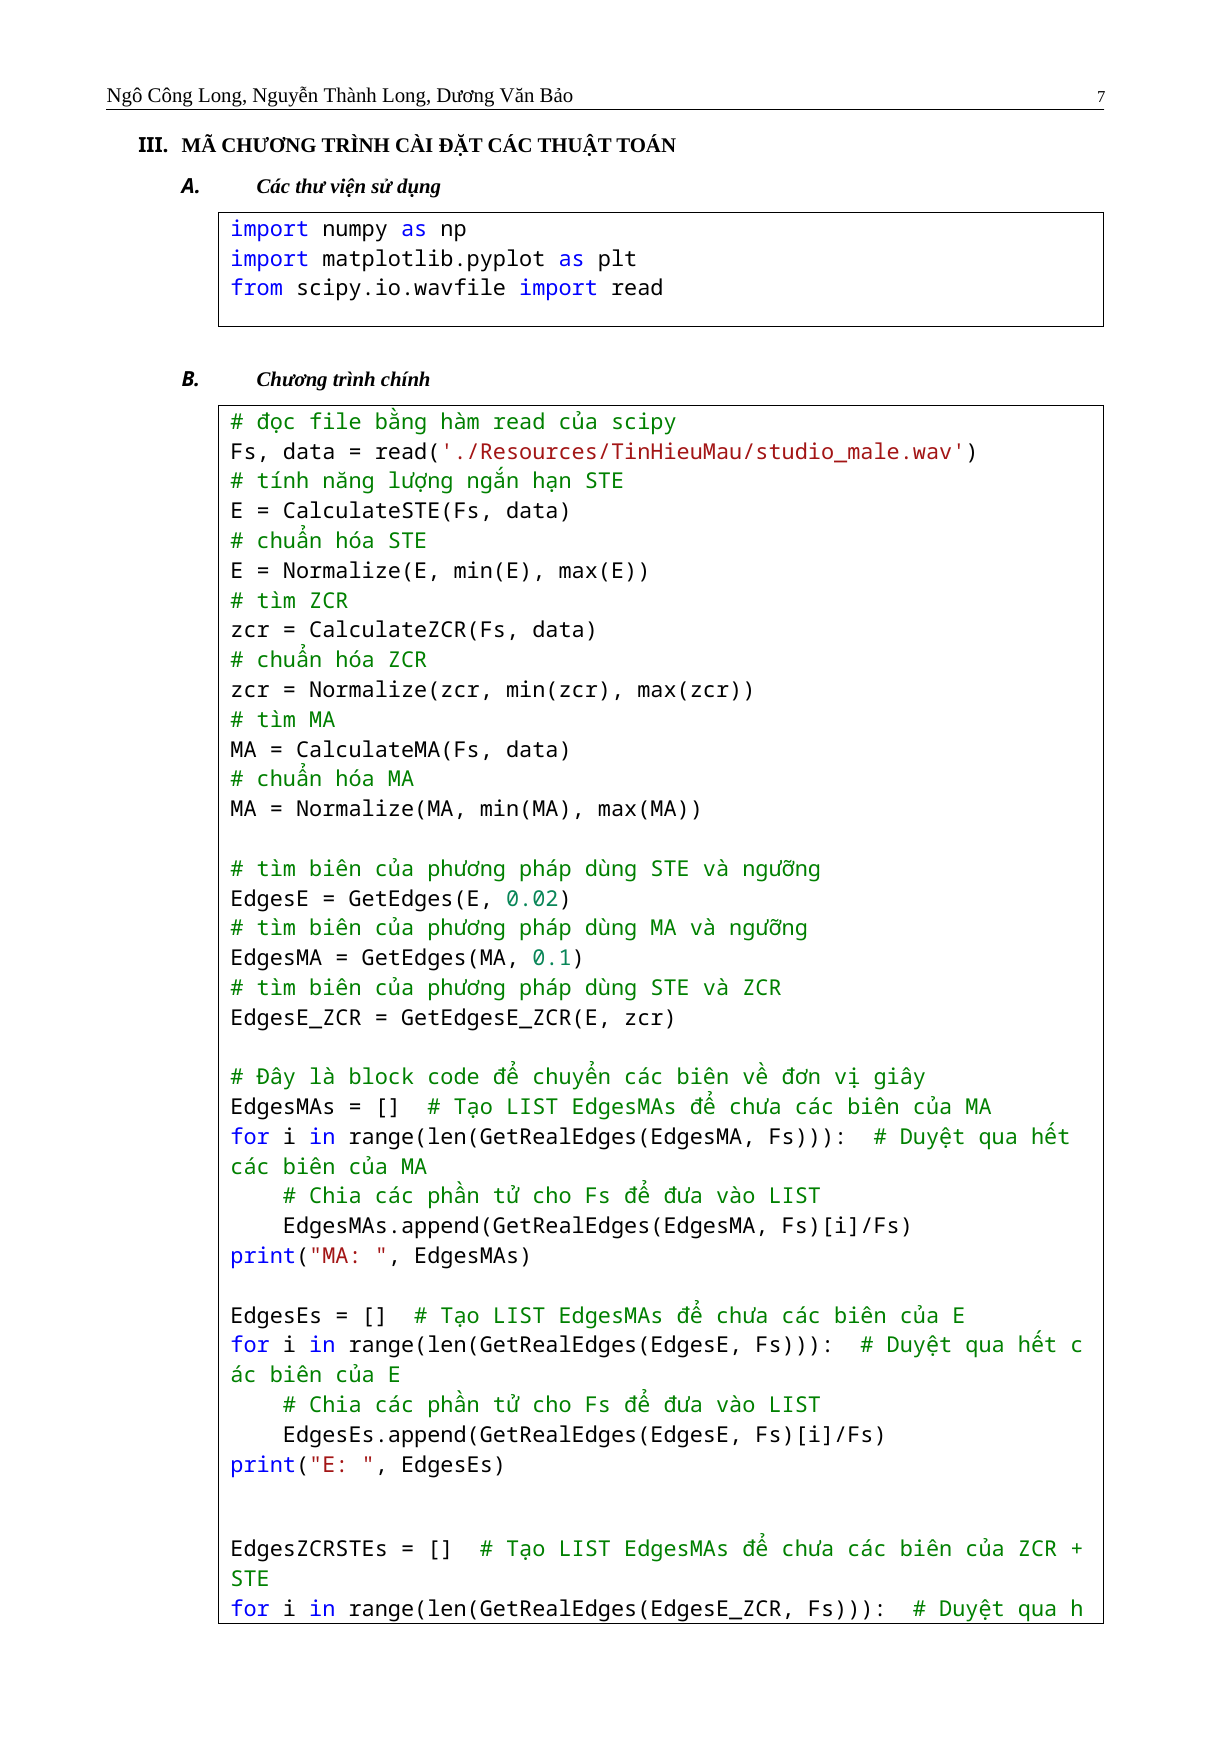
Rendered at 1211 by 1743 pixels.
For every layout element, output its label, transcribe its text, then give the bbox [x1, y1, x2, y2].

subtitle Chương trình chính [181, 364, 1104, 392]
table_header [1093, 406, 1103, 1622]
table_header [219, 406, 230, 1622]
table_header import numpy as np import matplotlib.pyplot as plt from scipy.io.wavfile import read [219, 213, 1103, 326]
subtitle Các thư viện sử dụng [181, 171, 1104, 199]
subtitle MÃ CHƯƠNG TRÌNH CÀI ĐẶT CÁC THUẬT TOÁN [153, 130, 1104, 158]
